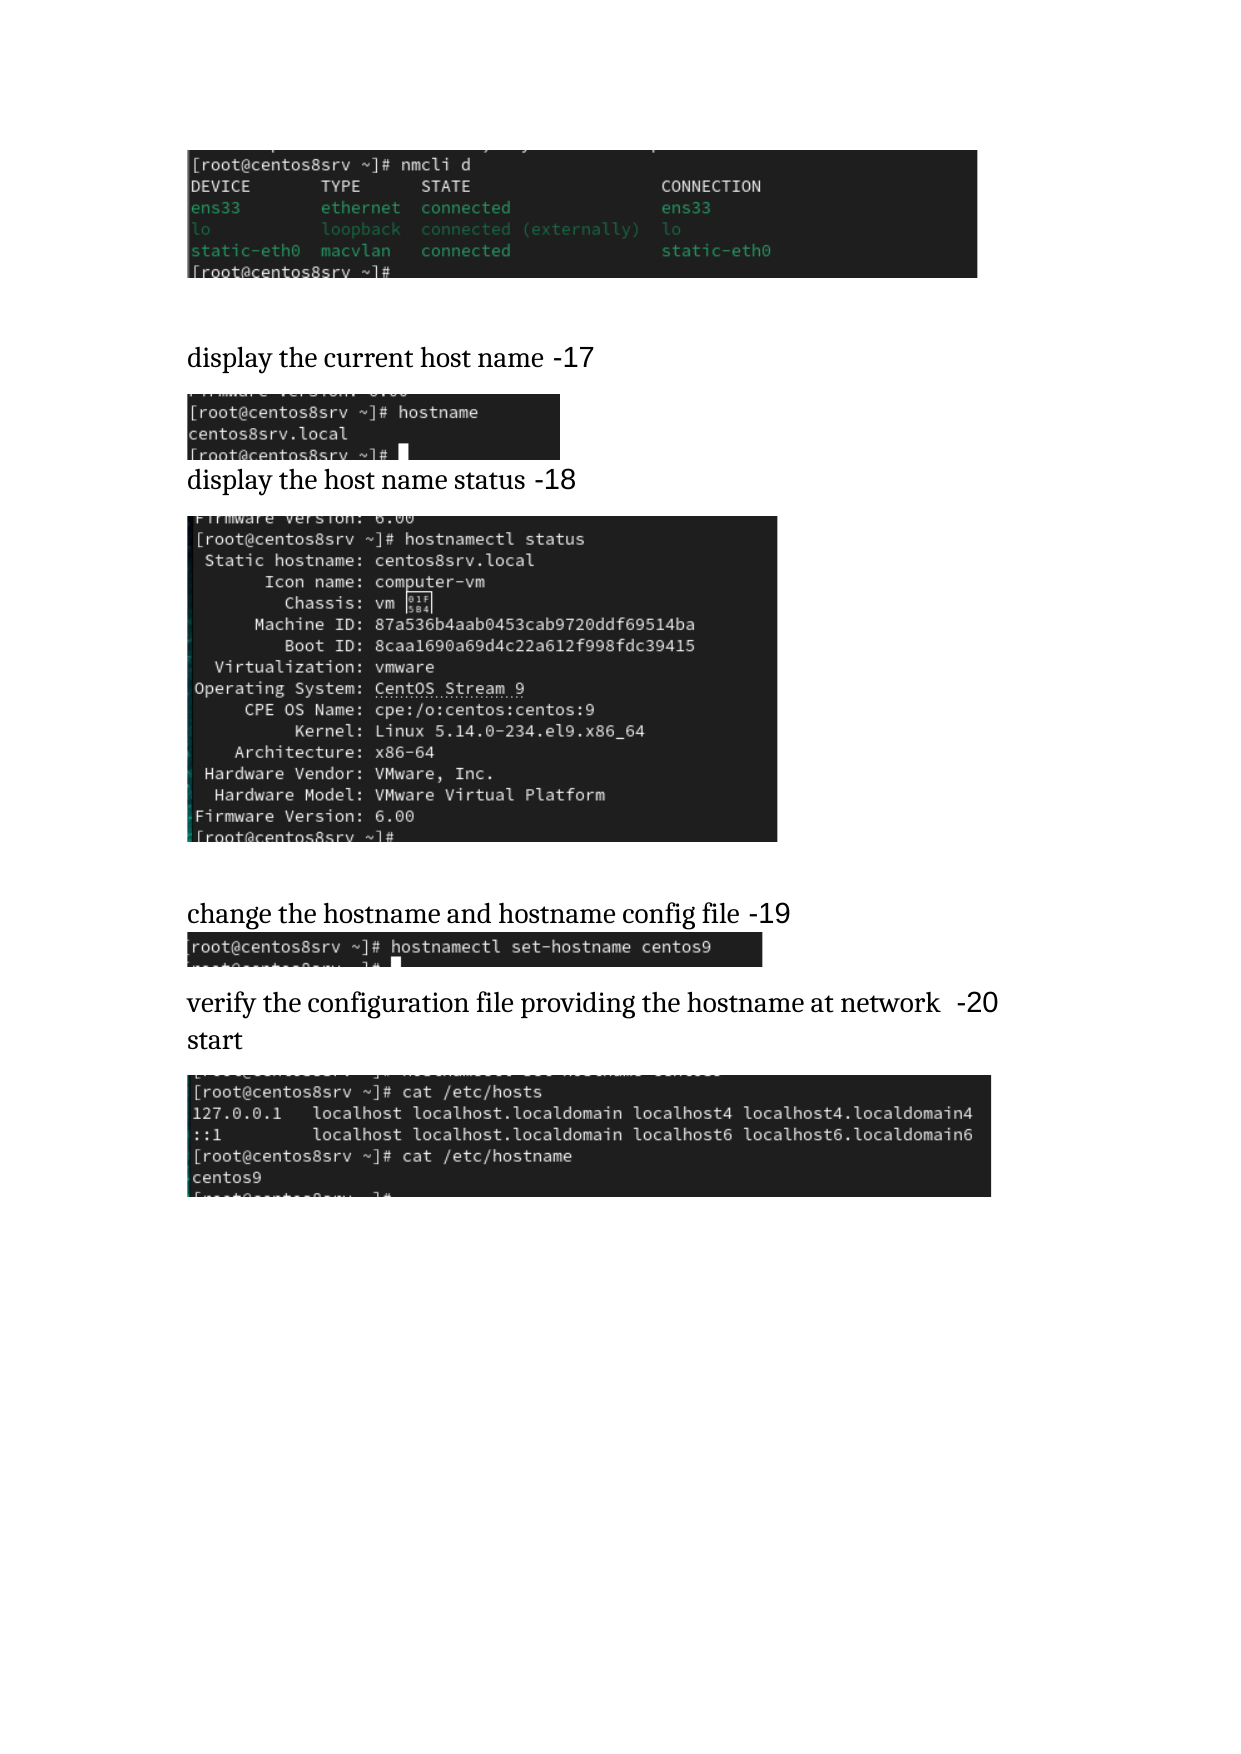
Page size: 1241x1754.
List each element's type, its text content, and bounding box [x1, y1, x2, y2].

text 20- verify the configuration file providing the hostname at network start [187, 986, 1053, 1056]
picture [187, 150, 978, 278]
text 19- change the hostname and hostname config file [187, 860, 1053, 967]
picture [187, 1075, 992, 1197]
picture [187, 932, 763, 967]
picture [187, 394, 560, 460]
text 17- display the current host name [187, 304, 1053, 375]
picture [187, 516, 778, 842]
